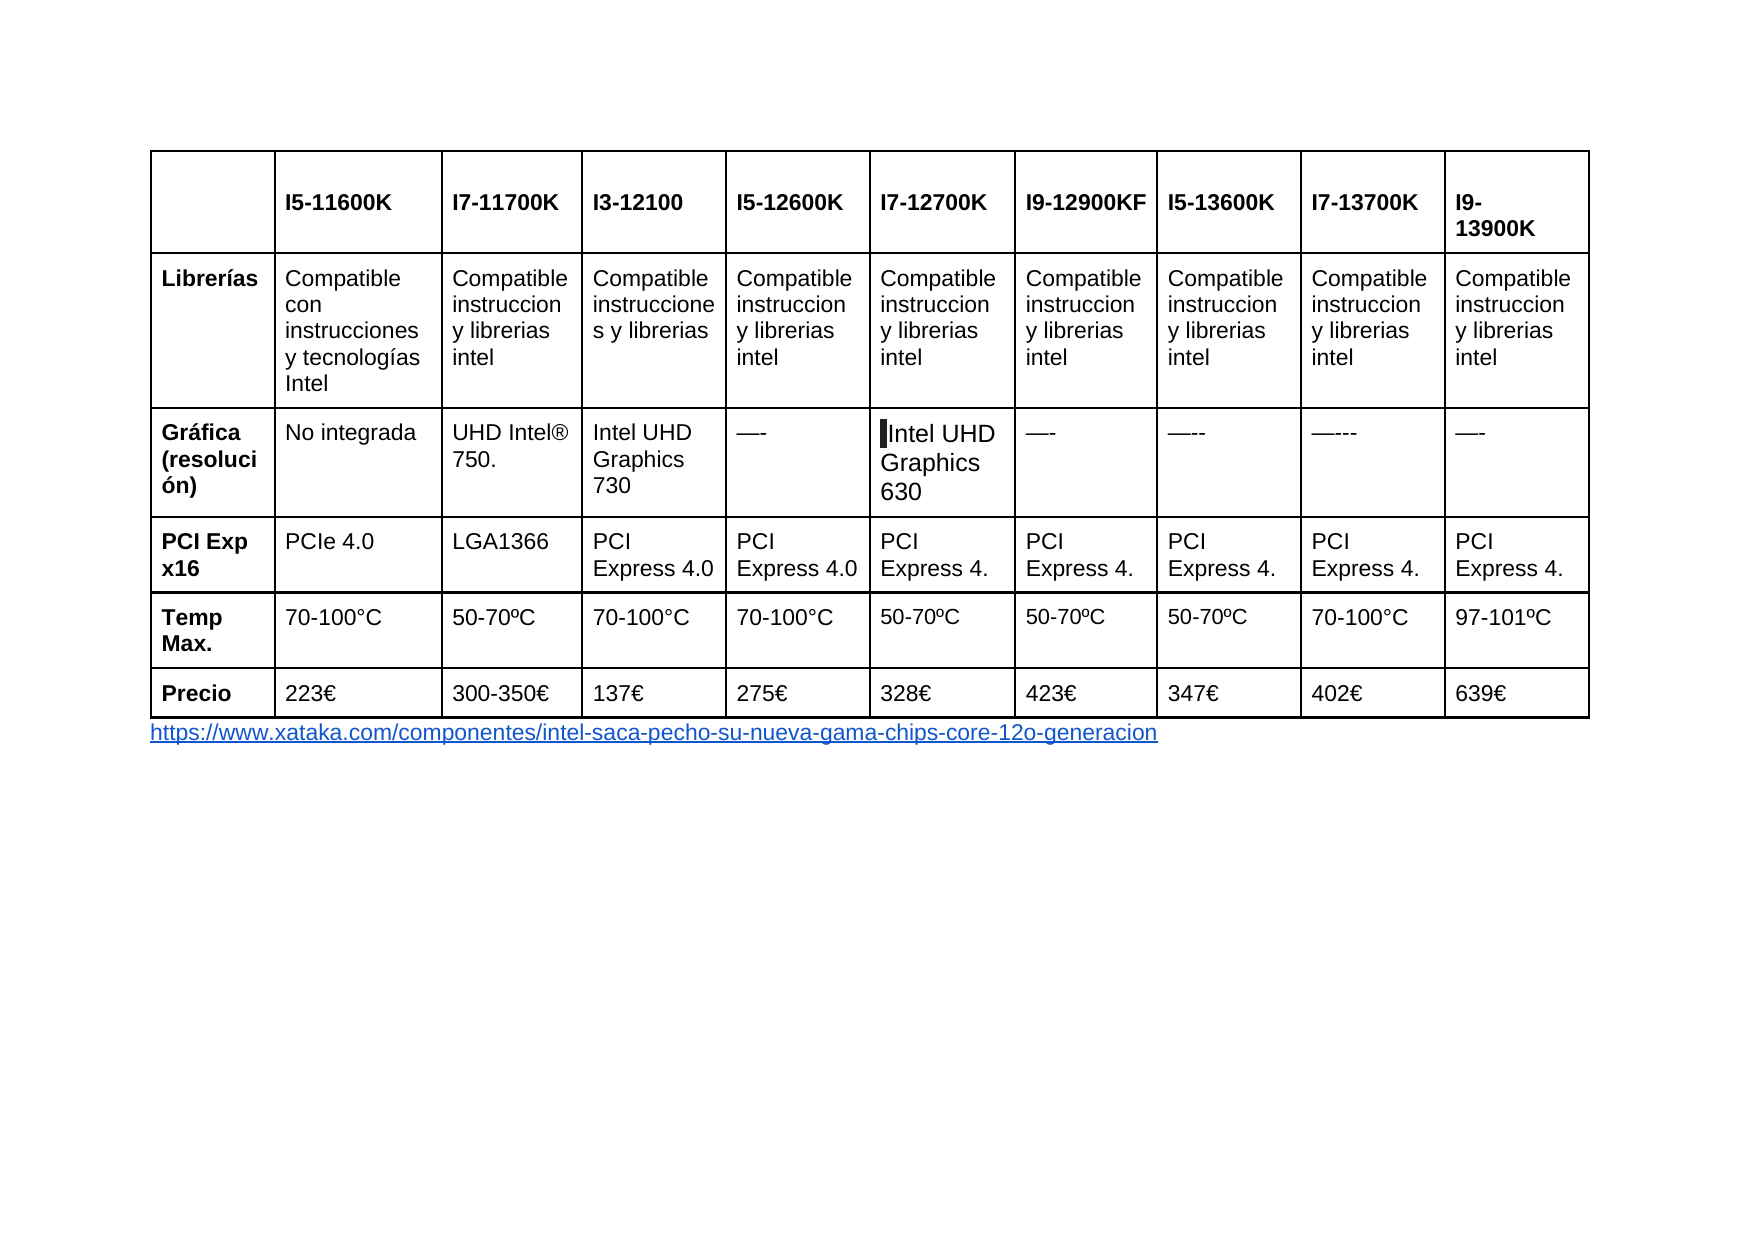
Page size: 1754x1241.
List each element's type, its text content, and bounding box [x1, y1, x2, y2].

table_cell 347€ [1158, 669, 1300, 716]
table_cell 423€ [1016, 669, 1156, 716]
table_cell [152, 152, 274, 252]
table_cell 97-101ºC [1446, 594, 1588, 667]
table_cell Compatible instruccion y librerias intel [1158, 254, 1300, 407]
table_cell 639€ [1446, 669, 1588, 716]
table_cell Compatible instruccion y librerias intel [443, 254, 581, 407]
table_cell 70-100°C [276, 594, 441, 667]
table_cell PCIe 4.0 [276, 518, 441, 591]
table_cell Compatible instruccion y librerias intel [727, 254, 869, 407]
table_cell Gráfica (resolución) [152, 409, 274, 516]
table_cell Compatible instruccion y librerias intel [1302, 254, 1444, 407]
table_cell I9-12900KF [1016, 152, 1156, 252]
table_cell Compatible instruccion y librerias intel [1446, 254, 1588, 407]
table_cell 50-70ºC [871, 594, 1014, 667]
table_cell Intel UHD Graphics 730 [583, 409, 725, 516]
table_cell PCI Express 4. [1446, 518, 1588, 591]
table_cell 223€ [276, 669, 441, 716]
table_cell —- [727, 409, 869, 516]
table_cell PCI Express 4.0 [583, 518, 725, 591]
table_cell —- [1016, 409, 1156, 516]
table_cell Compatible con instrucciones y tecnologías Intel [276, 254, 441, 407]
table_cell 50-70ºC [443, 594, 581, 667]
table_cell PCI Express 4. [1016, 518, 1156, 591]
table_cell —- [1446, 409, 1588, 516]
table_cell 70-100°C [1302, 594, 1444, 667]
table_cell 70-100°C [727, 594, 869, 667]
table_cell 328€ [871, 669, 1014, 716]
table_cell —--- [1302, 409, 1444, 516]
table_cell I5-11600K [276, 152, 441, 252]
table_cell I5-12600K [727, 152, 869, 252]
table_cell Intel UHD Graphics 630 [871, 409, 1014, 516]
table_cell 137€ [583, 669, 725, 716]
table_cell 50-70ºC [1016, 594, 1156, 667]
table_cell Librerías [152, 254, 274, 407]
table_cell LGA1366 [443, 518, 581, 591]
table_cell Compatible instruccion y librerias intel [1016, 254, 1156, 407]
table_cell PCI Express 4. [871, 518, 1014, 591]
table_cell 300-350€ [443, 669, 581, 716]
table_cell 70-100°C [583, 594, 725, 667]
table_cell UHD Intel® 750. [443, 409, 581, 516]
table_cell 275€ [727, 669, 869, 716]
table_cell I9- 13900K [1446, 152, 1588, 252]
table_cell PCI Express 4.0 [727, 518, 869, 591]
table_cell —-- [1158, 409, 1300, 516]
table_cell I7-11700K [443, 152, 581, 252]
table_cell Compatible instrucciones y librerias [583, 254, 725, 407]
table_cell I3-12100 [583, 152, 725, 252]
table_cell I5-13600K [1158, 152, 1300, 252]
table_cell PCI Exp x16 [152, 518, 274, 591]
text https://www.xataka.com/componentes/intel-saca-pecho-su-nueva-gama-chips-core-12o-generacion [150, 718, 1604, 745]
table_cell Precio [152, 669, 274, 716]
table_cell I7-13700K [1302, 152, 1444, 252]
table_cell I7-12700K [871, 152, 1014, 252]
table_cell Compatible instruccion y librerias intel [871, 254, 1014, 407]
table_cell 402€ [1302, 669, 1444, 716]
table_cell Temp Max. [152, 594, 274, 667]
table_cell PCI Express 4. [1158, 518, 1300, 591]
table_cell 50-70ºC [1158, 594, 1300, 667]
table_cell No integrada [276, 409, 441, 516]
table_cell PCI Express 4. [1302, 518, 1444, 591]
